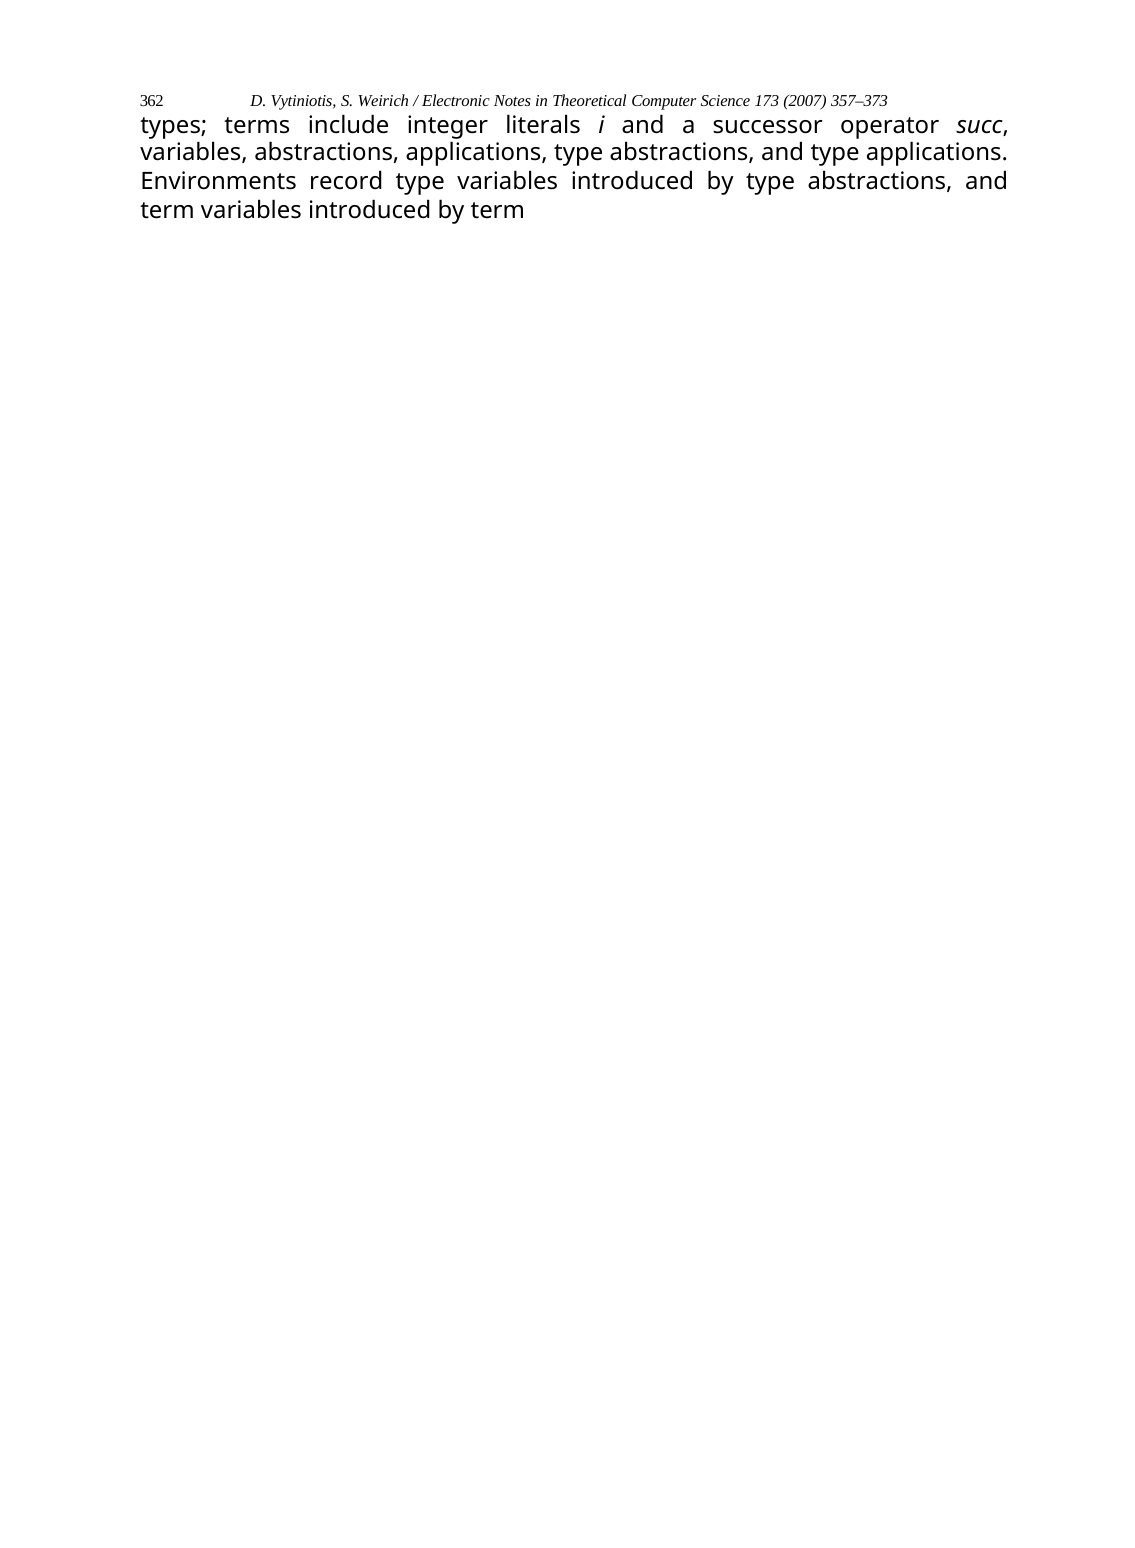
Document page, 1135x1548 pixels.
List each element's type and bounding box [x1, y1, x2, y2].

text [140, 110, 1009, 225]
